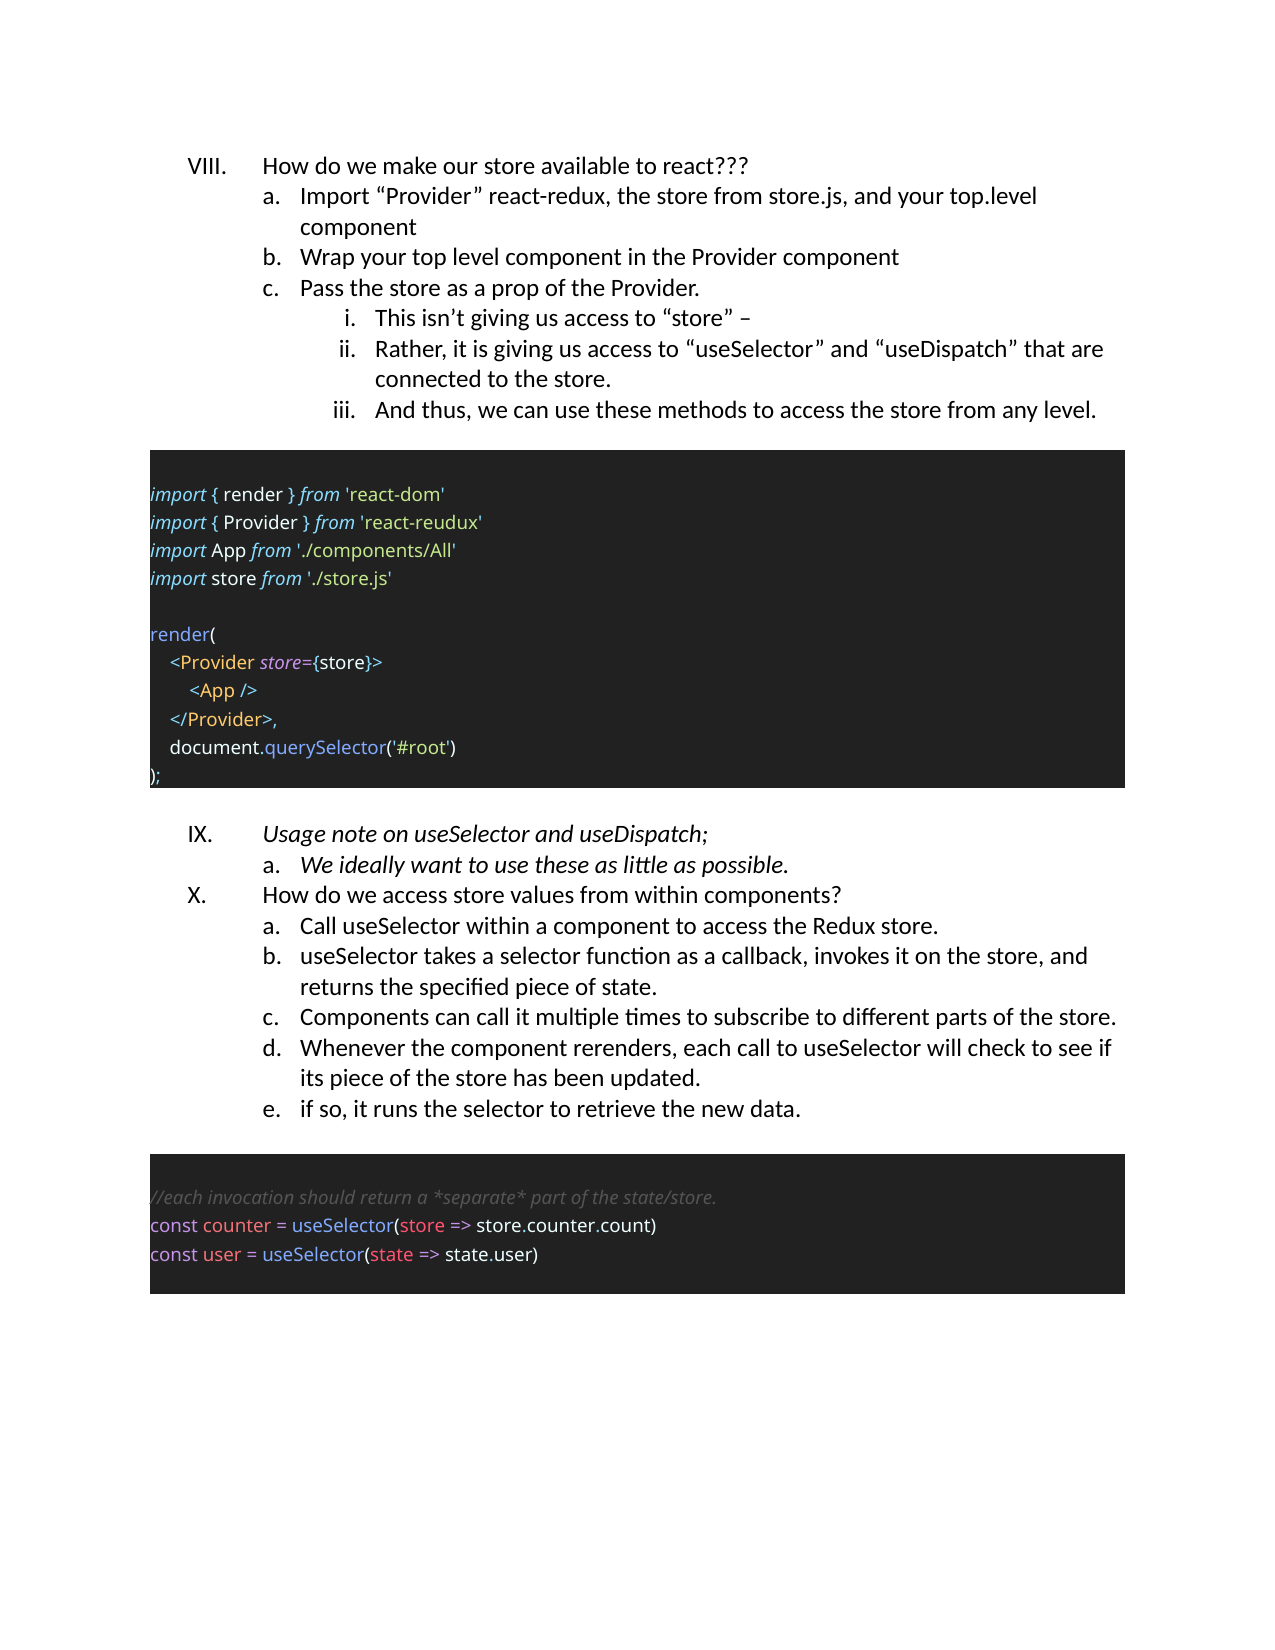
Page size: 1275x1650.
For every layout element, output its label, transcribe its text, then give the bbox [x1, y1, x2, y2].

list We ideally want to use these as little as possible. [262, 849, 1125, 879]
list if so, it runs the selector to retrieve the new data. [262, 1093, 1125, 1123]
text import { Provider } from 'react-reudux' [150, 506, 1125, 534]
list Rather, it is giving us access to “useSelector” and “useDispatch” that are connected to the store. [356, 333, 1125, 394]
list Pass the store as a prop of the Provider. [262, 272, 1125, 303]
text <Provider store={store}> [150, 647, 1125, 675]
list How do we make our store available to react??? [187, 150, 1125, 181]
list This isn’t giving us access to “store” – [356, 303, 1125, 333]
text import App from './components/All' [150, 534, 1125, 563]
text import { render } from 'react-dom' [150, 478, 1125, 506]
text const counter = useSelector(store => store.counter.count) [150, 1210, 1125, 1238]
list Wrap your top level component in the Provider component [262, 242, 1125, 272]
text </Provider>, [150, 703, 1125, 731]
list Usage note on useSelector and useDispatch; [187, 818, 1125, 849]
list useSelector takes a selector function as a callback, invokes it on the store, and returns the specified piece of state. [262, 940, 1125, 1001]
text const user = useSelector(state => state.user) [150, 1238, 1125, 1266]
text document.querySelector('#root') [150, 731, 1125, 759]
text //each invocation should return a *separate* part of the state/store. [150, 1182, 1125, 1210]
list And thus, we can use these methods to access the store from any level. [356, 394, 1125, 425]
text <App /> [150, 675, 1125, 703]
list How do we access store values from within components? [187, 879, 1125, 910]
list Call useSelector within a component to access the Redux store. [262, 910, 1125, 940]
list Components can call it multiple times to subscribe to different parts of the store. [262, 1001, 1125, 1032]
list Whenever the component rerenders, each call to useSelector will check to see if its piece of the store has been updated. [262, 1032, 1125, 1093]
text ); [150, 759, 1125, 788]
text render( [150, 619, 1125, 647]
list Import “Provider” react-redux, the store from store.js, and your top.level component [262, 181, 1125, 242]
text import store from './store.js' [150, 563, 1125, 591]
